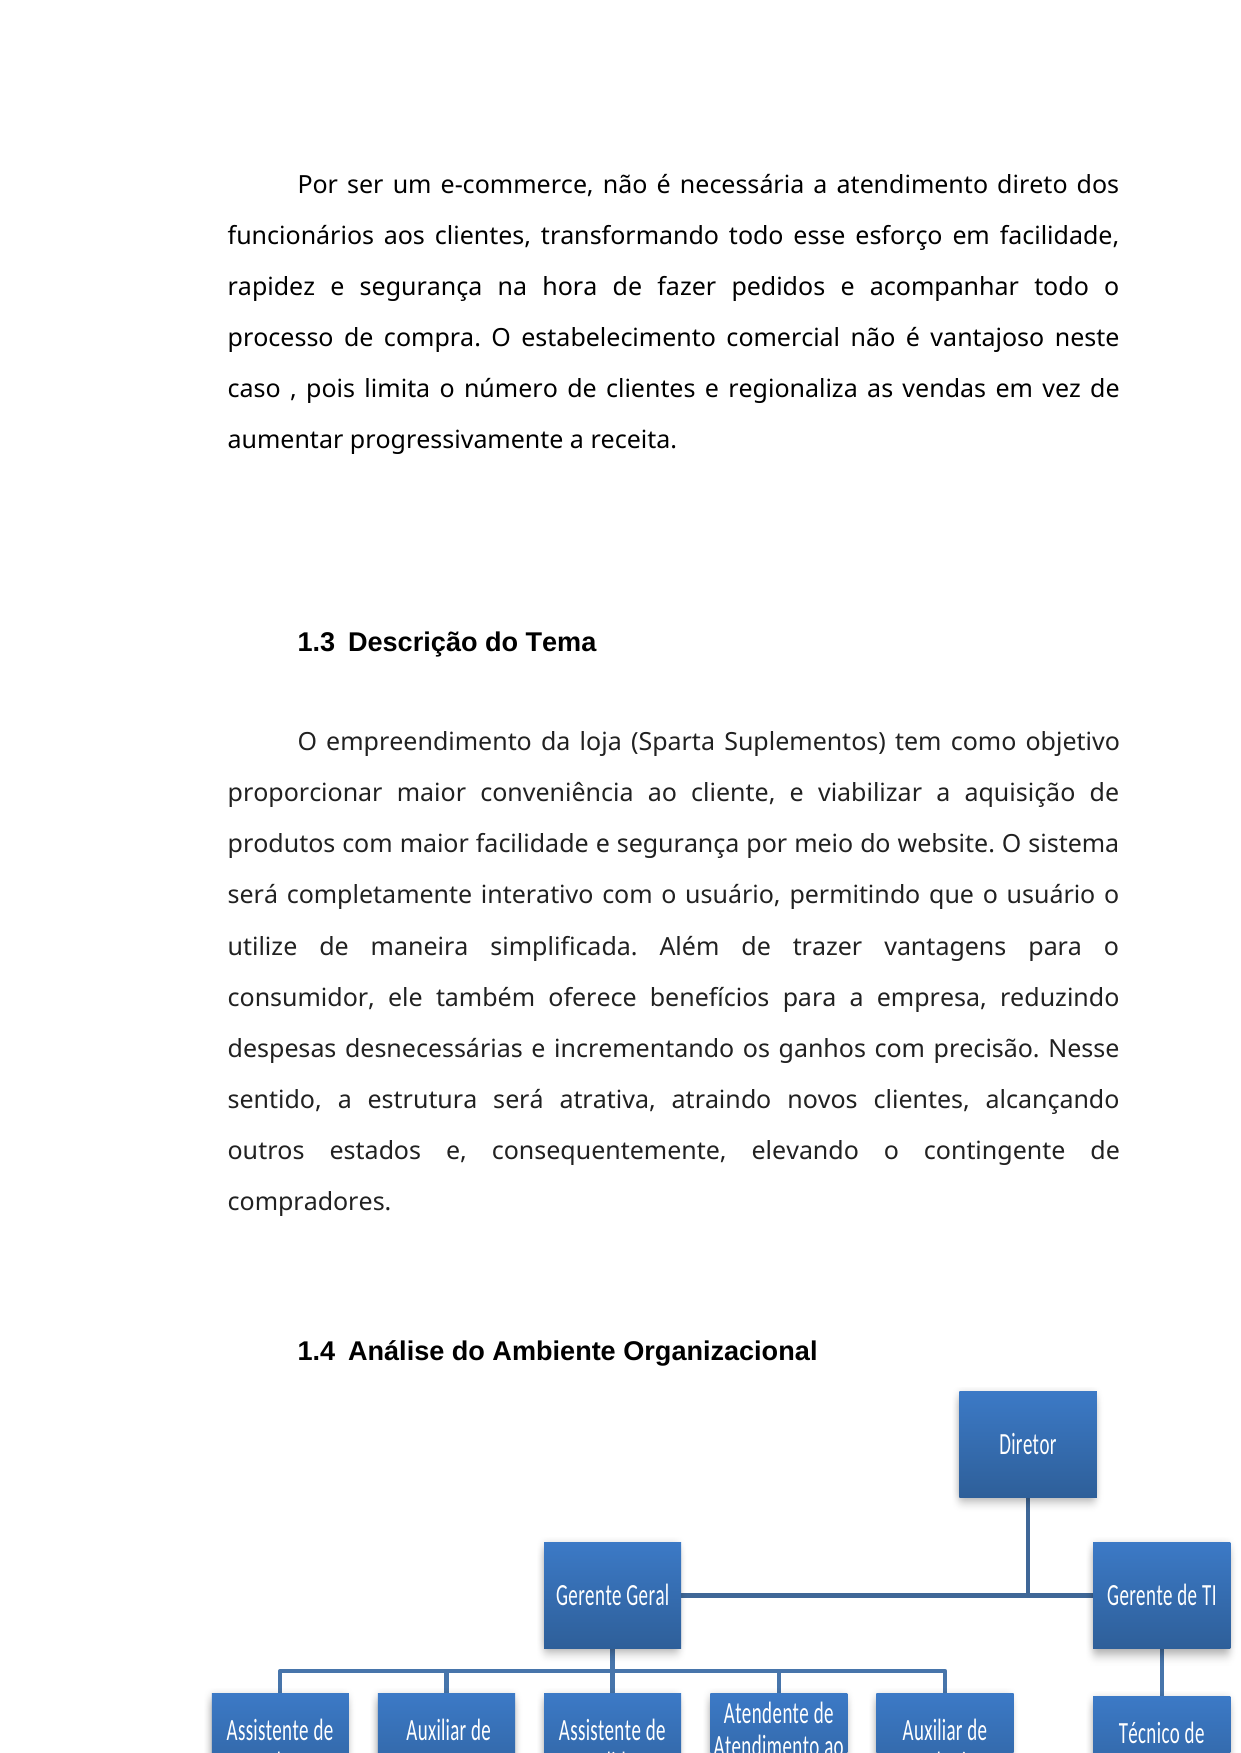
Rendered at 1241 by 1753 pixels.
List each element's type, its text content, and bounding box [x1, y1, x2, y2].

text O empreendimento da loja (Sparta Suplementos) tem como objetivo proporcionar maior conveniência ao cliente, e viabilizar a aquisição de produtos com maior facilidade e segurança por meio do website. O sistema será completamente interativo com o usuário, permitindo que o usuário o utilize de maneira simplificada. Além de trazer vantagens para o consumidor, ele também oferece benefícios para a empresa, reduzindo despesas desnecessárias e incrementando os ganhos com precisão. Nesse sentido, a estrutura será atrativa, atraindo novos clientes, alcançando outros estados e, consequentemente, elevando o contingente de compradores. [227, 724, 1121, 1217]
text Por ser um e-commerce, não é necessária a atendimento direto dos funcionários aos clientes, transformando todo esse esforço em facilidade, rapidez e segurança na hora de fazer pedidos e acompanhar todo o processo de compra. O estabelecimento comercial não é vantajoso neste caso , pois limita o número de clientes e regionaliza as vendas em vez de aumentar progressivamente a receita. [227, 167, 1121, 456]
subtitle Descrição do Tema [227, 626, 1121, 657]
subtitle Análise do Ambiente Organizacional [227, 1335, 1121, 1366]
